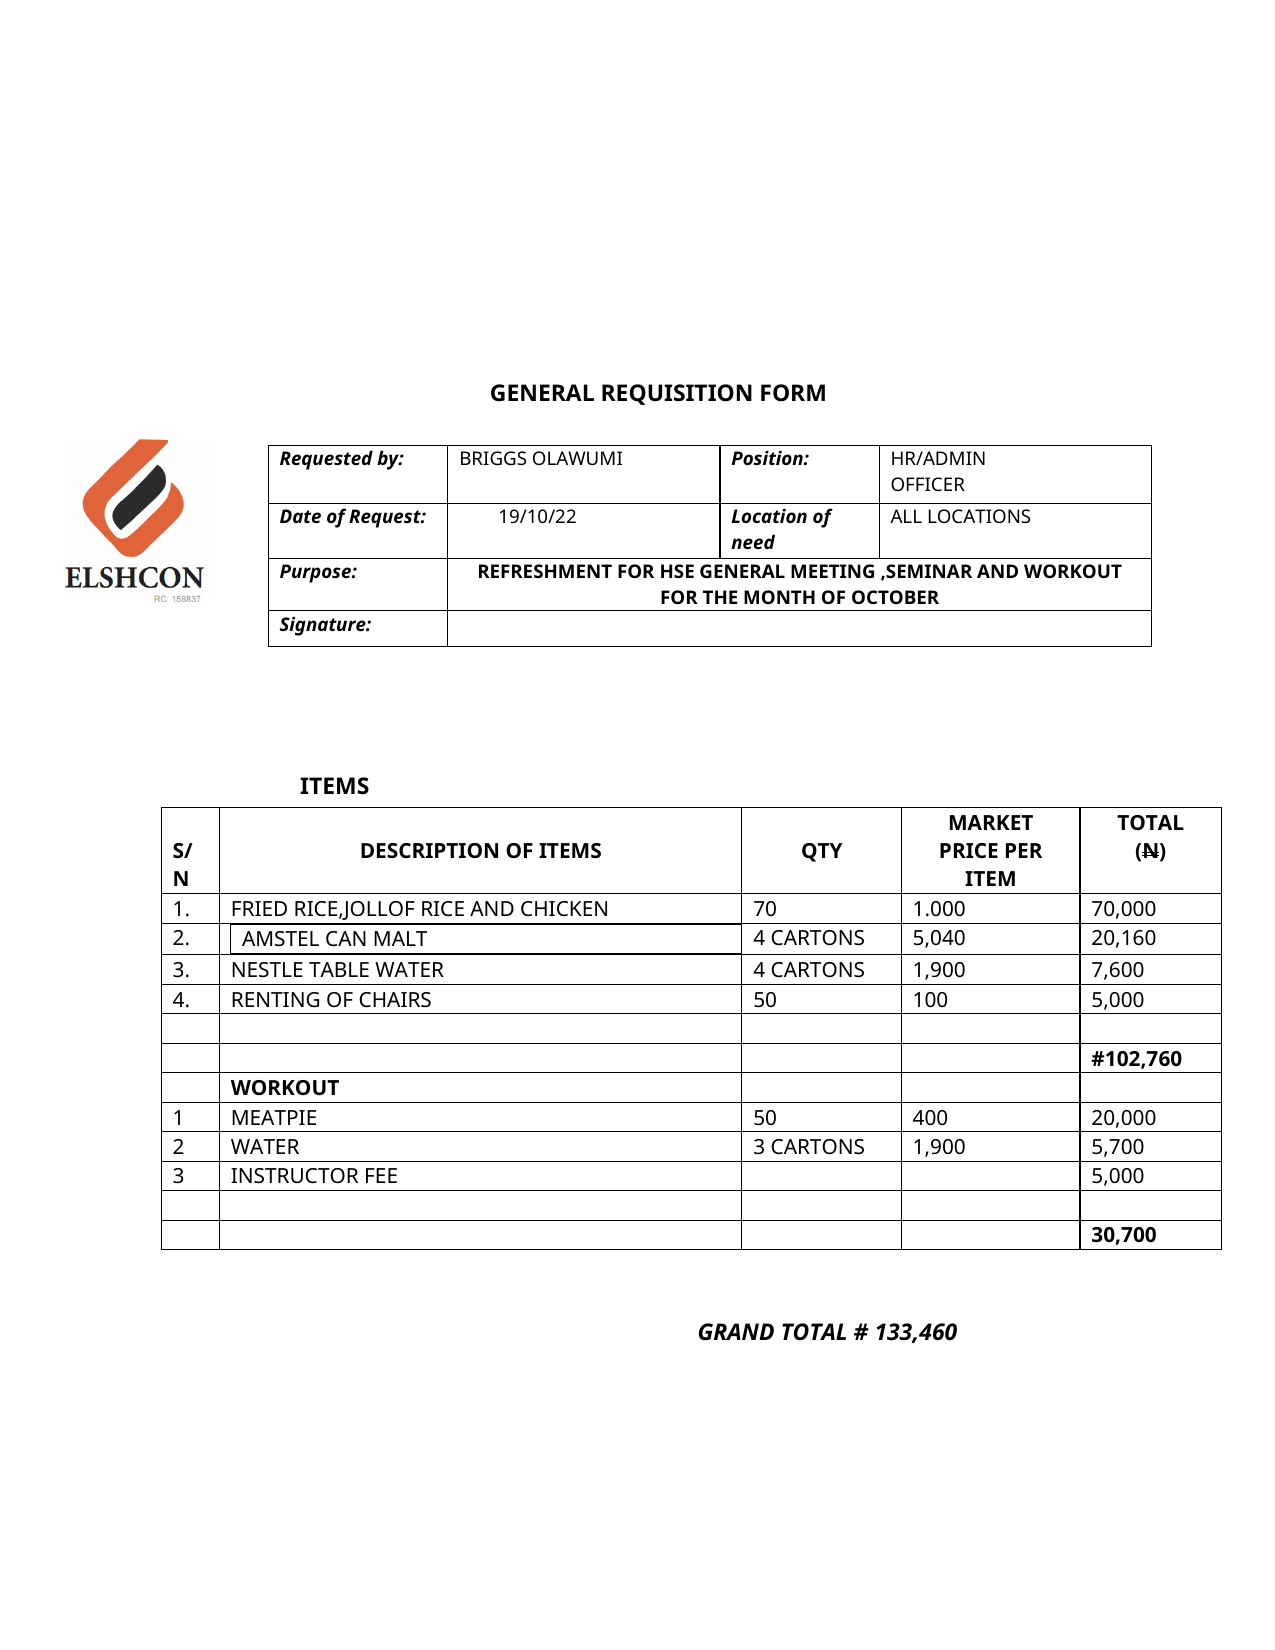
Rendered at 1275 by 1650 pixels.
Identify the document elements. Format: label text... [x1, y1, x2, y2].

table_cell 3 CARTONS [742, 1132, 901, 1161]
picture [61, 435, 221, 606]
table_cell [162, 1191, 219, 1219]
table_cell 5,700 [1081, 1132, 1221, 1161]
table_cell 30,700 [1081, 1221, 1221, 1249]
table_cell 20,160 [1081, 924, 1221, 954]
table_cell [1081, 1191, 1221, 1219]
table_cell [220, 1044, 741, 1072]
table_cell 4. [162, 985, 219, 1013]
table_cell 2. [162, 924, 219, 954]
table_cell NESTLE TABLE WATER [220, 955, 741, 984]
table_cell [162, 1014, 219, 1043]
table_header QTY [742, 808, 901, 893]
table_cell [220, 1014, 741, 1043]
table_cell ALL LOCATIONS [880, 504, 1151, 558]
table_cell [231, 925, 741, 953]
table_cell 100 [902, 985, 1079, 1013]
table_cell [448, 611, 1151, 646]
table_cell RENTING OF CHAIRS [220, 985, 741, 1013]
table_cell WORKOUT [220, 1073, 741, 1102]
table_cell 70 [742, 894, 901, 922]
table_cell 1 [162, 1103, 219, 1131]
table_cell INSTRUCTOR FEE [220, 1162, 741, 1190]
table_cell [1081, 1014, 1221, 1043]
table_cell [1081, 1073, 1221, 1102]
table_cell 3. [162, 955, 219, 984]
table_cell 4 CARTONS [742, 924, 901, 954]
table_cell 400 [902, 1103, 1079, 1131]
table_cell [742, 1014, 901, 1043]
table_cell 20,000 [1081, 1103, 1221, 1131]
table_cell 5,000 [1081, 985, 1221, 1013]
table_cell [162, 1044, 219, 1072]
table_cell Date of Request: [269, 504, 447, 558]
table_header Requested by: [269, 446, 447, 503]
table_cell Location of need [721, 504, 879, 558]
table_cell 1. [162, 894, 219, 922]
table_cell [220, 924, 230, 954]
table_header Position: [721, 446, 879, 503]
table_cell [220, 1221, 741, 1249]
table_cell [742, 1191, 901, 1219]
table_cell 70,000 [1081, 894, 1221, 922]
table_cell 2 [162, 1132, 219, 1161]
table_cell FRIED RICE,JOLLOF RICE AND CHICKEN [220, 894, 741, 922]
table_cell MEATPIE [220, 1103, 741, 1131]
table_cell [742, 1044, 901, 1072]
table_cell [742, 1073, 901, 1102]
text ITEMS [300, 770, 1125, 801]
table_cell [902, 1191, 1079, 1219]
table_cell [902, 1044, 1079, 1072]
table_cell [742, 1221, 901, 1249]
table_cell REFRESHMENT FOR HSE GENERAL MEETING ,SEMINAR AND WORKOUT FOR THE MONTH OF OCTOBER [448, 559, 1151, 610]
table_cell 7,600 [1081, 955, 1221, 984]
table_cell [742, 1162, 901, 1190]
table_cell [162, 1073, 219, 1102]
table_cell [902, 1221, 1079, 1249]
table_header DESCRIPTION OF ITEMS [220, 808, 741, 893]
table_header TOTAL (N) [1081, 808, 1221, 893]
text GENERAL REQUISITION FORM [150, 377, 1125, 408]
table_cell #102,760 [1081, 1044, 1221, 1072]
table_cell Purpose: [269, 559, 447, 610]
table_cell [162, 1221, 219, 1249]
table_cell 50 [742, 985, 901, 1013]
table_cell 5,040 [902, 924, 1079, 954]
table_cell [902, 1162, 1079, 1190]
table_header MARKET PRICE PER ITEM [902, 808, 1079, 893]
table_cell [220, 1191, 741, 1219]
table_cell 1.000 [902, 894, 1079, 922]
table_cell 1,900 [902, 955, 1079, 984]
table_cell 5,000 [1081, 1162, 1221, 1190]
table_cell 1,900 [902, 1132, 1079, 1161]
table_header HR/ADMIN OFFICER [880, 446, 1151, 503]
table_cell 50 [742, 1103, 901, 1131]
table_cell WATER [220, 1132, 741, 1161]
table_header BRIGGS OLAWUMI [448, 446, 719, 503]
table_cell 19/10/22 [448, 504, 719, 558]
text GRAND TOTAL # 133,460 [150, 1316, 1125, 1347]
table_cell 3 [162, 1162, 219, 1190]
table_cell 4 CARTONS [742, 955, 901, 984]
table_cell Signature: [269, 611, 447, 646]
table_header S/N [162, 808, 219, 893]
table_cell [902, 1014, 1079, 1043]
table_cell [902, 1073, 1079, 1102]
